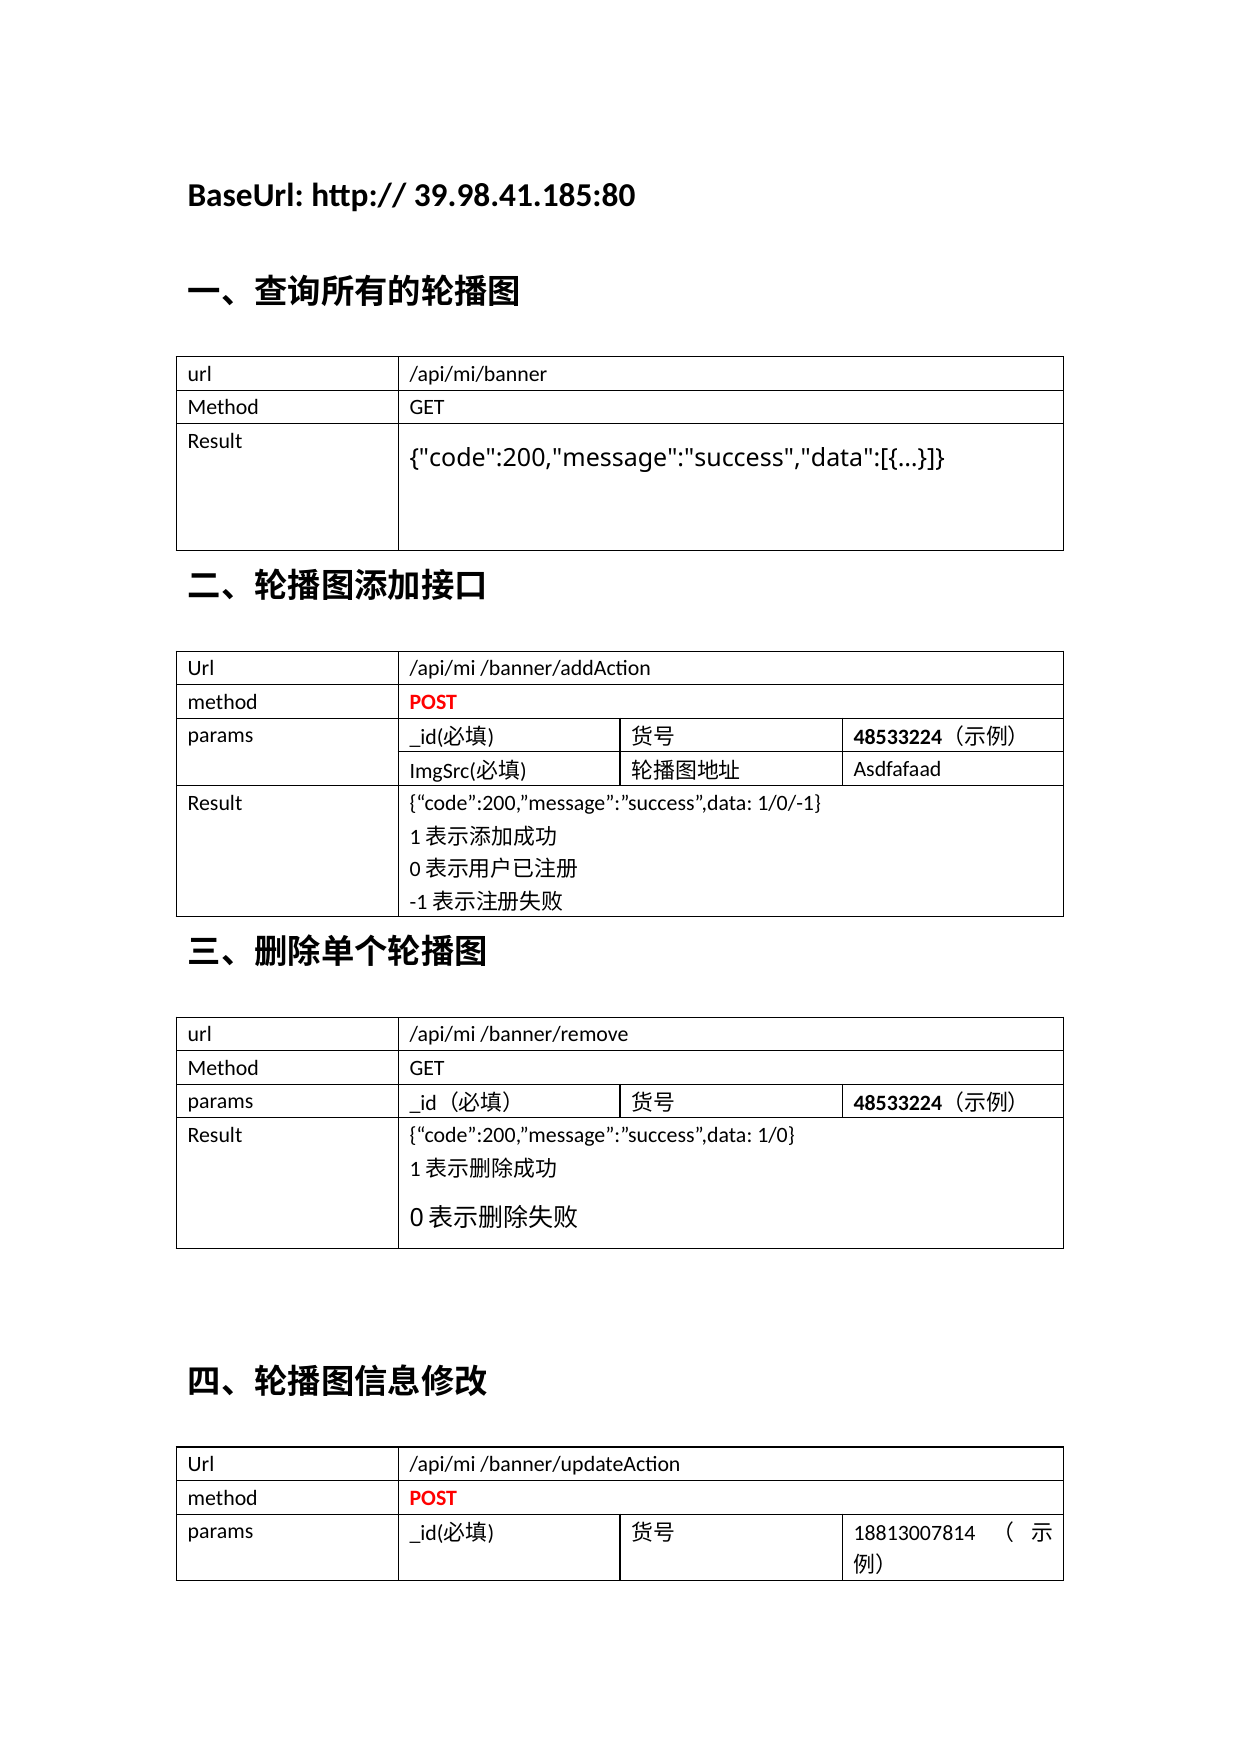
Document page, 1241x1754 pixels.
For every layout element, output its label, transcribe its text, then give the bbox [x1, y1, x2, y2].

table_cell Asdfafaad [843, 752, 1063, 785]
table_cell 货号 [621, 1085, 842, 1117]
table_header url [177, 1018, 398, 1050]
subtitle 轮播图信息修改 [187, 1347, 1053, 1412]
table_cell Result [177, 1118, 398, 1248]
table_cell params [177, 1515, 398, 1579]
table_cell Method [177, 391, 398, 423]
table_cell GET [399, 391, 1063, 423]
table_header Url [177, 1448, 398, 1480]
table_cell {“code”:200,”message”:”success”,data: 1/0/-1} 1 表示添加成功 0表示用户已注册 -1 表示注册失败 [399, 786, 1063, 916]
table_header /api/mi /banner/updateAction [399, 1448, 1063, 1480]
table_cell method [177, 685, 398, 718]
table_header url [177, 357, 398, 389]
subtitle 删除单个轮播图 [187, 917, 1053, 982]
subtitle BaseUrl: http:// 39.98.41.185:80 [187, 162, 1053, 227]
table_cell GET [399, 1051, 1063, 1084]
table_cell Method [177, 1051, 398, 1084]
table_cell {“code”:200,”message”:”success”,data: 1/0} 1 表示删除成功 0表示删除失败 [399, 1118, 1063, 1248]
table_cell Result [177, 786, 398, 916]
table_cell POST [399, 685, 1063, 718]
table_header Url [177, 652, 398, 684]
table_cell _id（必填） [399, 1085, 619, 1117]
table_cell params [177, 719, 398, 785]
table_cell Result [177, 424, 398, 550]
table_cell params [177, 1085, 398, 1117]
table_cell ImgSrc(必填) [399, 752, 619, 785]
table_cell _id(必填) [399, 719, 619, 751]
table_cell method [177, 1481, 398, 1513]
table_header /api/mi/banner [399, 357, 1063, 389]
table_cell _id(必填) [399, 1515, 619, 1579]
table_cell 货号 [621, 719, 842, 751]
table_cell 货号 [621, 1515, 842, 1579]
subtitle 轮播图添加接口 [187, 551, 1053, 616]
table_header /api/mi /banner/addAction [399, 652, 1063, 684]
table_cell 18813007814（示例） [843, 1515, 1063, 1579]
table_cell {"code":200,"message":"success","data":[{…}]} [399, 424, 1063, 550]
table_header /api/mi /banner/remove [399, 1018, 1063, 1050]
table_cell 48533224（示例） [843, 1085, 1063, 1117]
table_cell 轮播图地址 [621, 752, 842, 785]
table_cell 48533224（示例） [843, 719, 1063, 751]
table_cell POST [399, 1481, 1063, 1513]
subtitle 查询所有的轮播图 [187, 256, 1053, 321]
